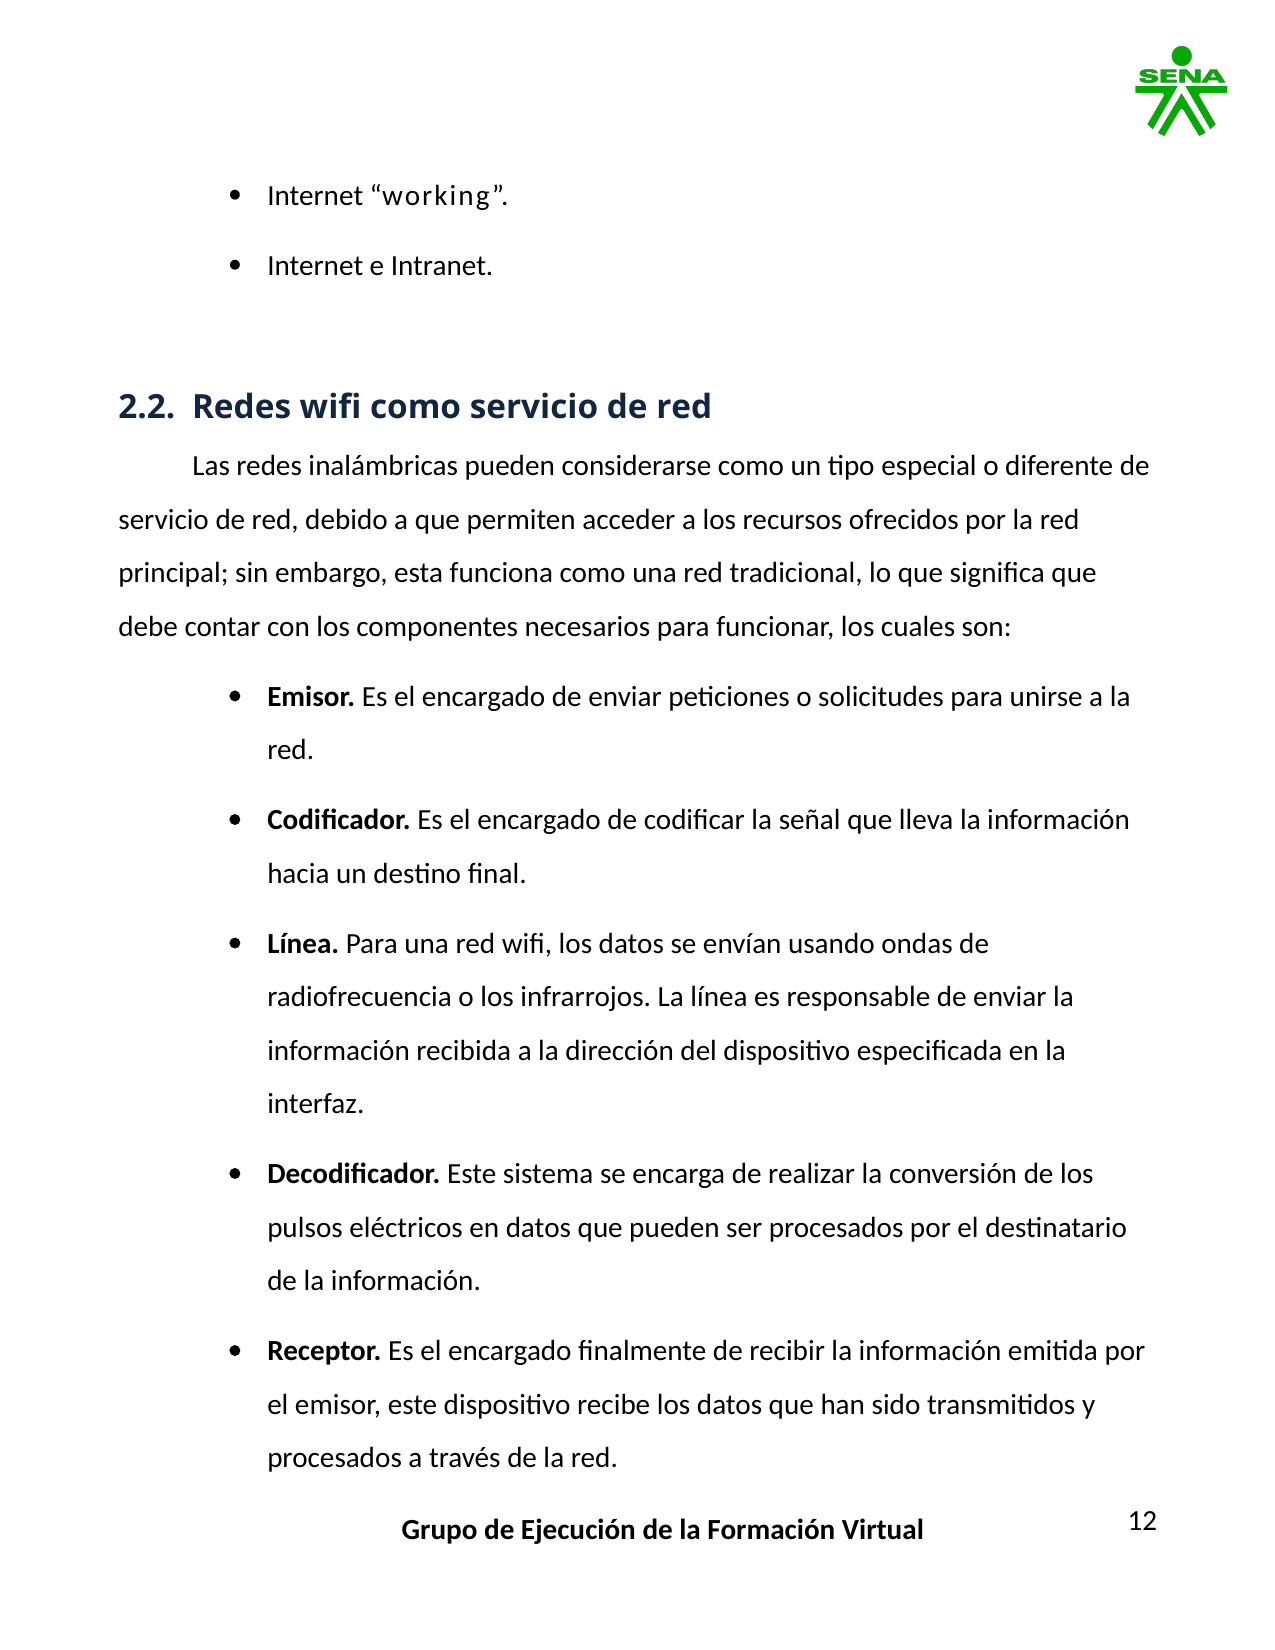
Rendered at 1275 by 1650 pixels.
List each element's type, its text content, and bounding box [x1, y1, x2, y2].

list Codificador. Es el encargado de codificar la señal que lleva la información hacia un destino final. [230, 801, 1157, 891]
list Decodificador. Este sistema se encarga de realizar la conversión de los pulsos eléctricos en datos que pueden ser procesados por el destinatario de la información. [230, 1155, 1157, 1298]
list Línea. Para una red wifi, los datos se envían usando ondas de radiofrecuencia o los infrarrojos. La línea es responsable de enviar la información recibida a la dirección del dispositivo especificada en la interfaz. [230, 925, 1157, 1121]
list Receptor. Es el encargado finalmente de recibir la información emitida por el emisor, este dispositivo recibe los datos que han sido transmitidos y procesados a través de la red. [230, 1332, 1157, 1475]
subtitle Redes wifi como servicio de red [118, 383, 1157, 429]
list Emisor. Es el encargado de enviar peticiones o solicitudes para unirse a la red. [230, 678, 1157, 767]
list Internet e Intranet. [230, 247, 1157, 283]
text Las redes inalámbricas pueden considerarse como un tipo especial o diferente de servicio de red, debido a que permiten acceder a los recursos ofrecidos por la red principal; sin embargo, esta funciona como una red tradicional, lo que significa que debe contar con los componentes necesarios para funcionar, los cuales son: [118, 447, 1157, 643]
list Internet “working”. [230, 177, 1157, 213]
picture [1135, 46, 1228, 136]
